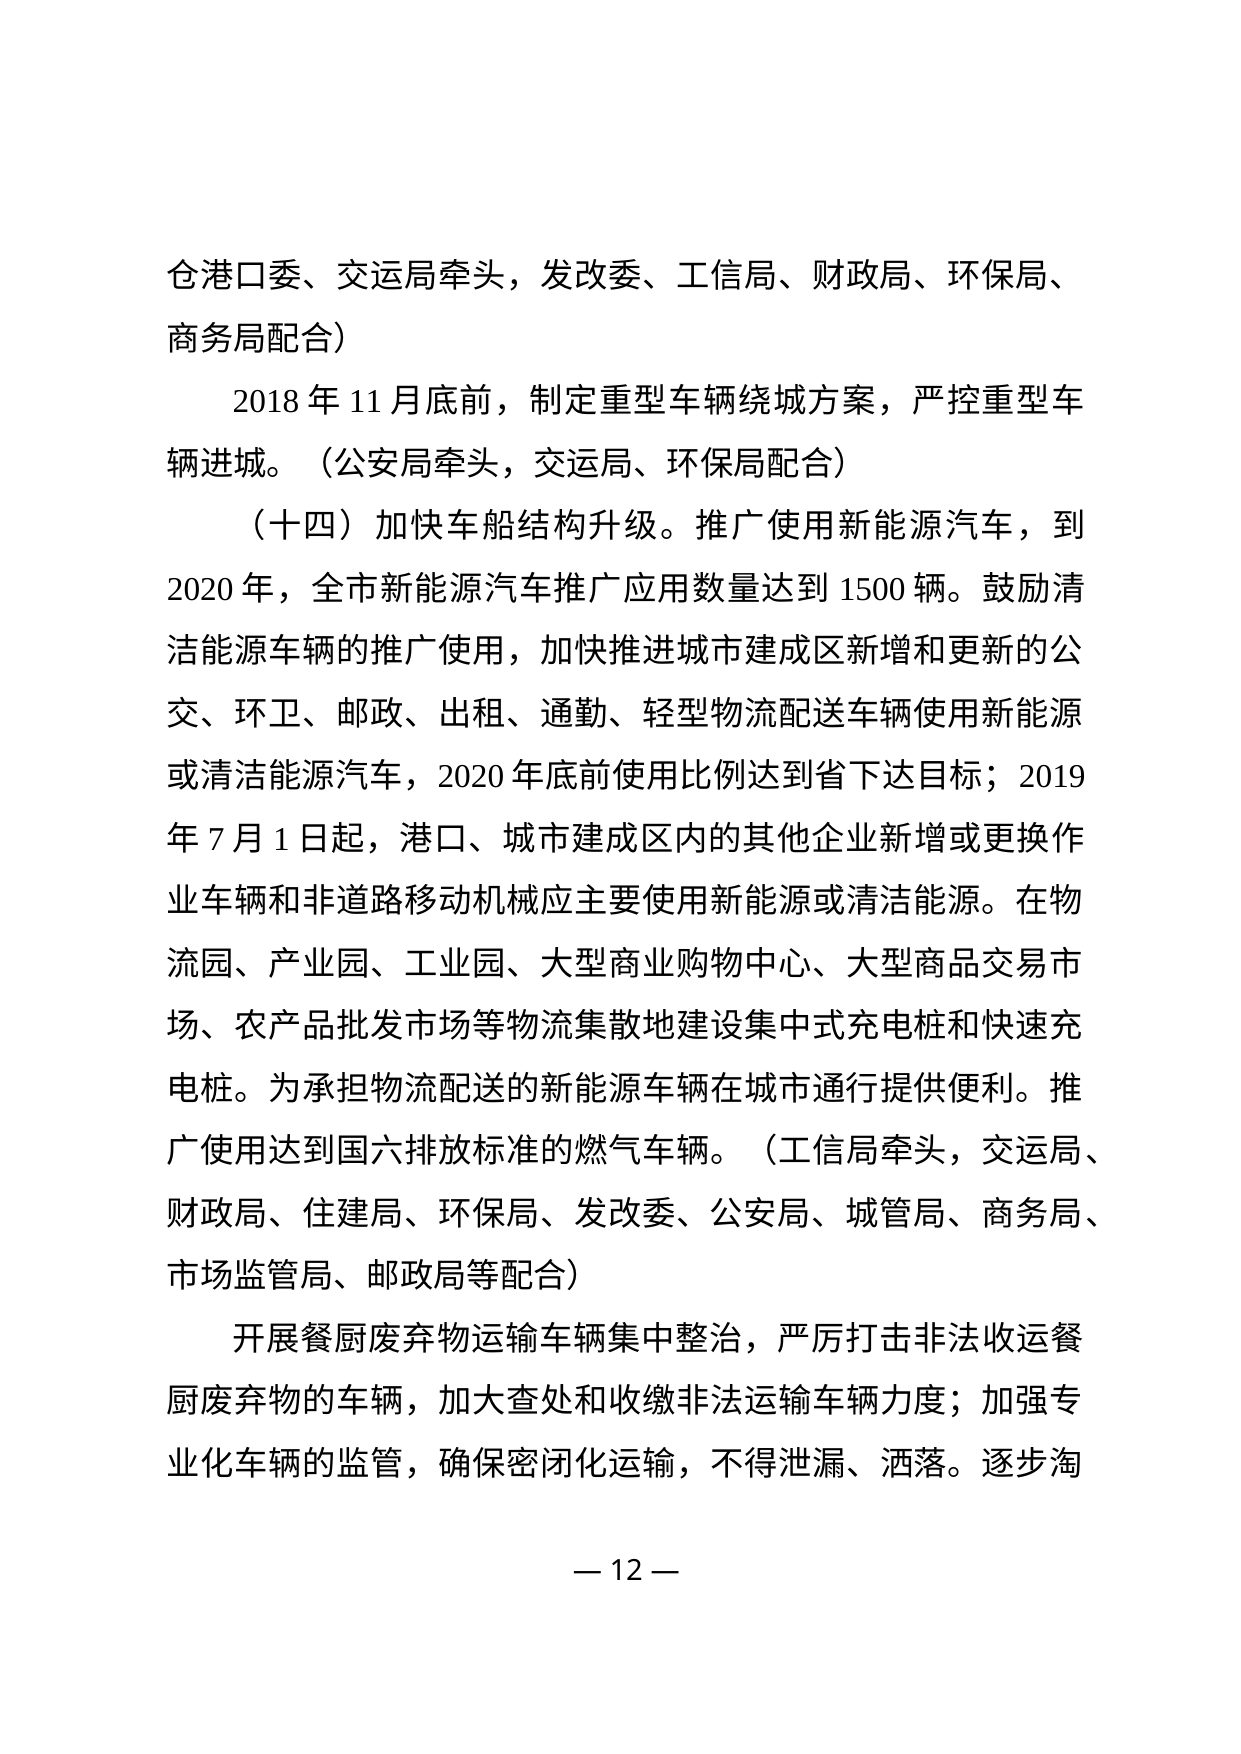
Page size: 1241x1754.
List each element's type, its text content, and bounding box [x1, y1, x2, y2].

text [167, 1300, 1085, 1487]
text 2018年11月底前，制定重型车辆绕城方案，严控重型车辆进城。（公安局牵头，交运局、环保局配合） [167, 362, 1085, 487]
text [167, 237, 1085, 362]
text （十四）加快车船结构升级。推广使用新能源汽车，到2020年，全市新能源汽车推广应用数量达到1500辆。鼓励清洁能源车辆的推广使用，加快推进城市建成区新增和更新的公交、环卫、邮政、出租、通勤、轻型物流配送车辆使用新能源或清洁能源汽车，2020年底前使用比例达到省下达目标；2019年7月1日起，港口、城市建成区内的其他企业新增或更换作业车辆和非道路移动机械应主要使用新能源或清洁能源。在物流园、产业园、工业园、大型商业购物中心、大型商品交易市场、农产品批发市场等物流集散地建设集中式充电桩和快速充电桩。为承担物流配送的新能源车辆在城市通行提供便利。推广使用达到国六排放标准的燃气车辆。（工信局牵头，交运局、财政局、住建局、环保局、发改委、公安局、城管局、商务局、市场监管局、邮政局等配合） [167, 487, 1085, 1300]
